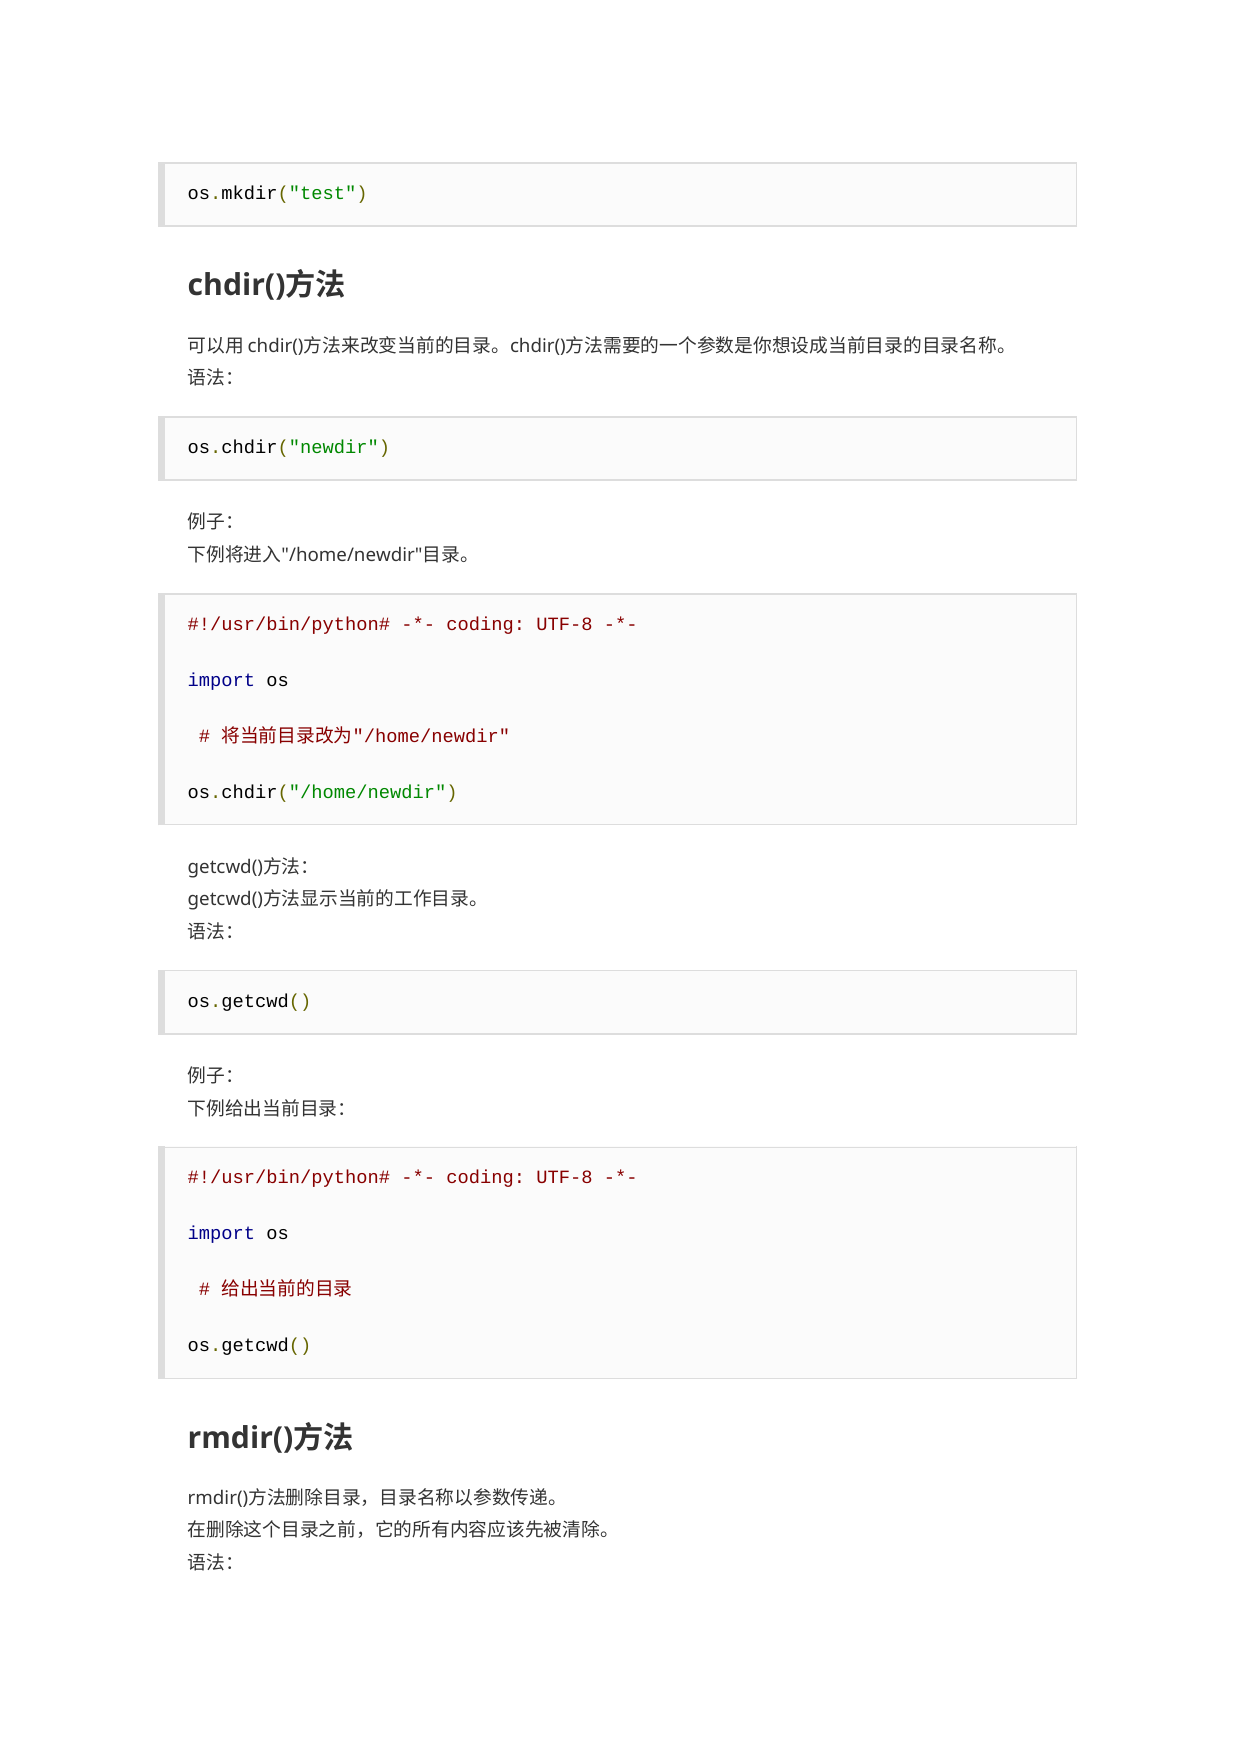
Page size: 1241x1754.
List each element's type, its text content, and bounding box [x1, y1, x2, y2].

subtitle rmdir()方法 [187, 1402, 1053, 1467]
text getcwd()方法： [187, 849, 1053, 881]
text rmdir()方法删除目录，目录名称以参数传递。 [187, 1480, 1053, 1512]
text # 给出当前的目录 [165, 1258, 1076, 1307]
text # 将当前目录改为"/home/newdir" [165, 705, 1076, 753]
text 语法： [187, 360, 1053, 393]
text os.mkdir("test") [165, 164, 1076, 225]
text 在删除这个目录之前，它的所有内容应该先被清除。 [187, 1512, 1053, 1545]
text 例子： [187, 504, 1053, 537]
text getcwd()方法显示当前的工作目录。 [187, 881, 1053, 914]
text os.getcwd() [165, 971, 1076, 1033]
text 例子： [187, 1058, 1053, 1091]
text 可以用chdir()方法来改变当前的目录。chdir()方法需要的一个参数是你想设成当前目录的目录名称。 [187, 328, 1053, 360]
text 下例给出当前目录： [187, 1091, 1053, 1123]
text #!/usr/bin/python# -*- coding: UTF-8 -*- [165, 1148, 1076, 1195]
text 语法： [187, 914, 1053, 946]
text #!/usr/bin/python# -*- coding: UTF-8 -*- [165, 595, 1076, 641]
text import os [165, 1202, 1076, 1251]
text os.getcwd() [165, 1314, 1076, 1378]
text os.chdir("/home/newdir") [165, 761, 1076, 824]
subtitle chdir()方法 [187, 250, 1053, 315]
text 语法： [187, 1545, 1053, 1577]
text 下例将进入"/home/newdir"目录。 [187, 537, 1053, 569]
text import os [165, 649, 1076, 697]
text os.chdir("newdir") [165, 418, 1076, 479]
